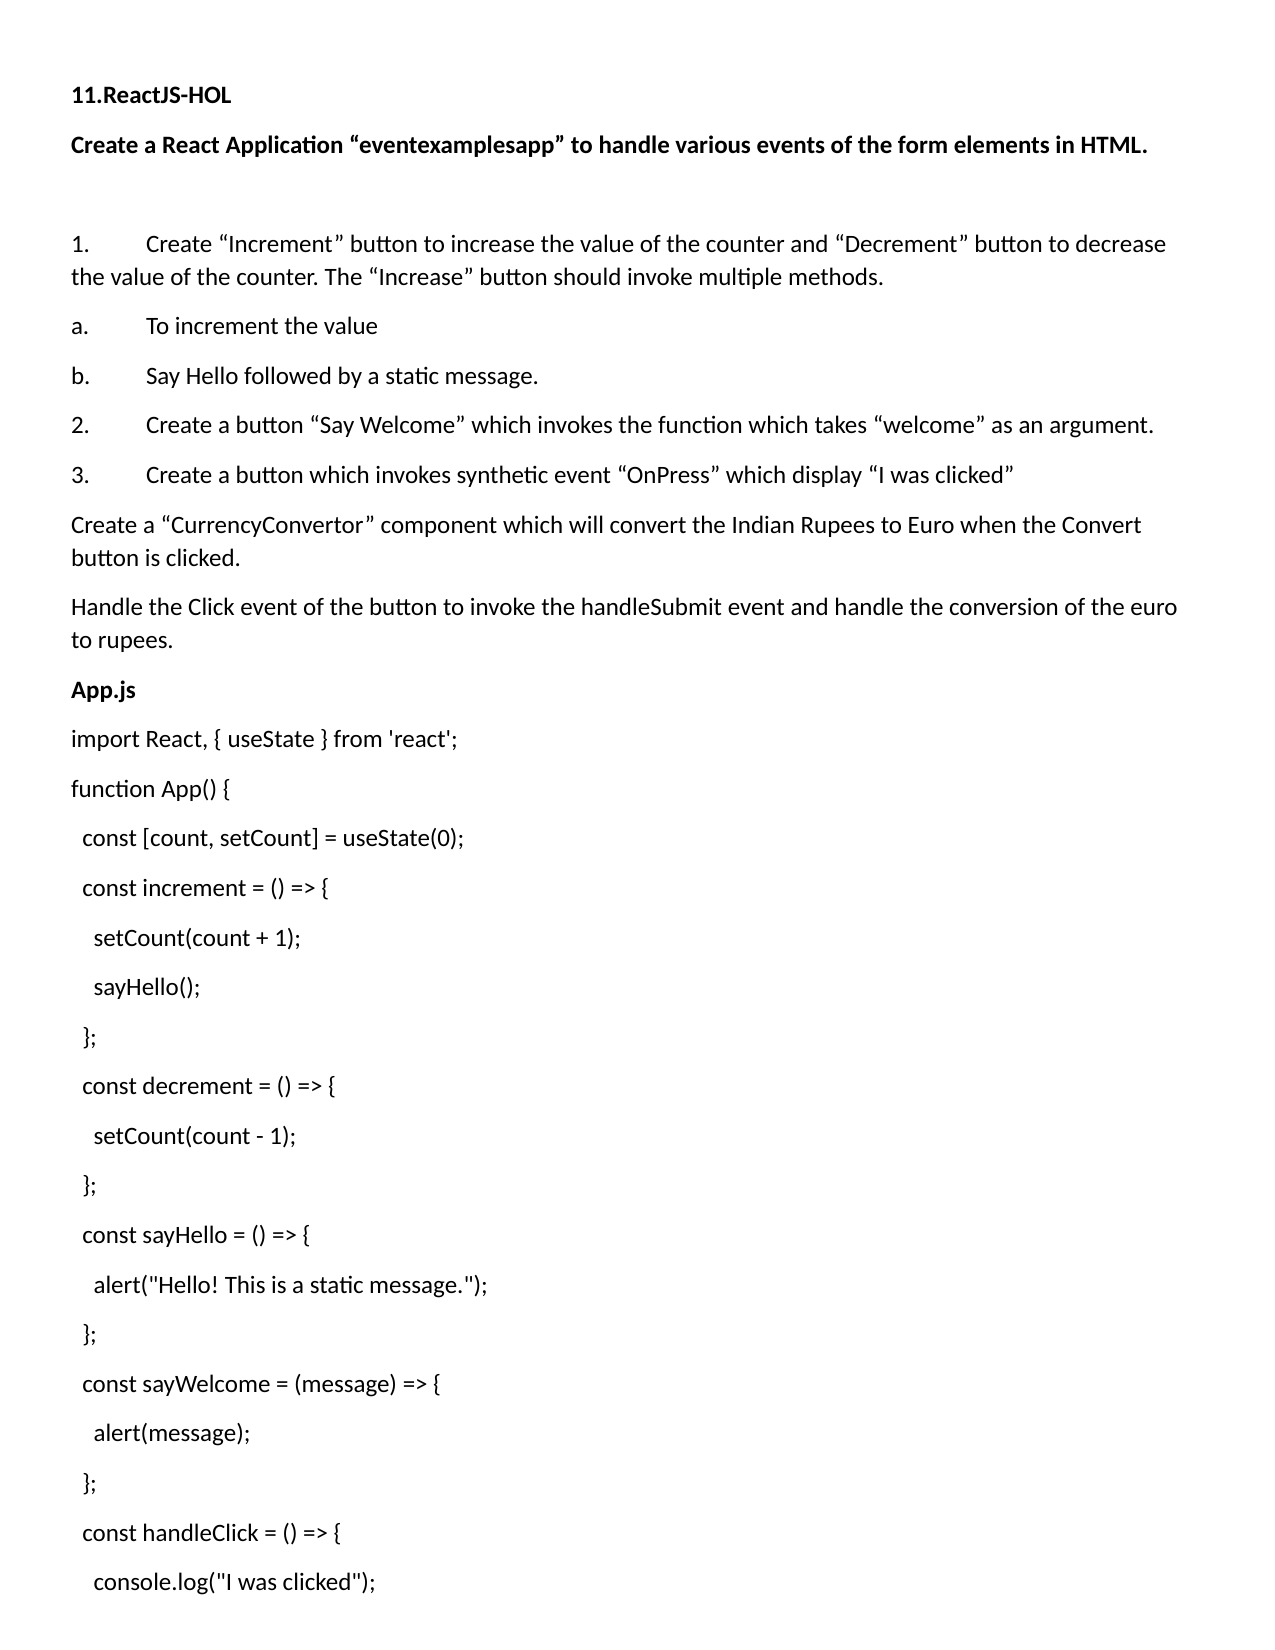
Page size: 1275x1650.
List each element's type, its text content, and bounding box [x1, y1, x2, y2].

text }; [71, 1467, 1200, 1498]
text a. To increment the value [71, 310, 1200, 341]
text setCount(count + 1); [71, 922, 1200, 952]
text }; [71, 1169, 1200, 1200]
text function App() { [71, 773, 1200, 803]
text }; [71, 1318, 1200, 1349]
text sayHello(); [71, 971, 1200, 1002]
text b. Say Hello followed by a static message. [71, 360, 1200, 391]
text App.js [71, 674, 1200, 704]
text 2. Create a button “Say Welcome” which invokes the function which takes “welcome” as an argument. [71, 409, 1200, 440]
text alert("Hello! This is a static message."); [71, 1269, 1200, 1299]
text 3. Create a button which invokes synthetic event “OnPress” which display “I was clicked” [71, 459, 1200, 490]
text Handle the Click event of the button to invoke the handleSubmit event and handle the conversion of the euro to rupees. [71, 591, 1200, 655]
text console.log("I was clicked"); [71, 1566, 1200, 1597]
text const [count, setCount] = useState(0); [71, 822, 1200, 853]
text const handleClick = () => { [71, 1517, 1200, 1547]
text const decrement = () => { [71, 1070, 1200, 1101]
text import React, { useState } from 'react'; [71, 723, 1200, 754]
text Create a React Application “eventexamplesapp” to handle various events of the form elements in HTML. [71, 129, 1200, 159]
text }; [71, 1021, 1200, 1051]
text 11.ReactJS-HOL [71, 79, 1200, 110]
text alert(message); [71, 1417, 1200, 1448]
text Create a “CurrencyConvertor” component which will convert the Indian Rupees to Euro when the Convert button is clicked. [71, 509, 1200, 572]
text const sayWelcome = (message) => { [71, 1368, 1200, 1398]
text 1. Create “Increment” button to increase the value of the counter and “Decrement” button to decrease the value of the counter. The “Increase” button should invoke multiple methods. [71, 228, 1200, 291]
text const increment = () => { [71, 872, 1200, 903]
text const sayHello = () => { [71, 1219, 1200, 1250]
text setCount(count - 1); [71, 1120, 1200, 1151]
